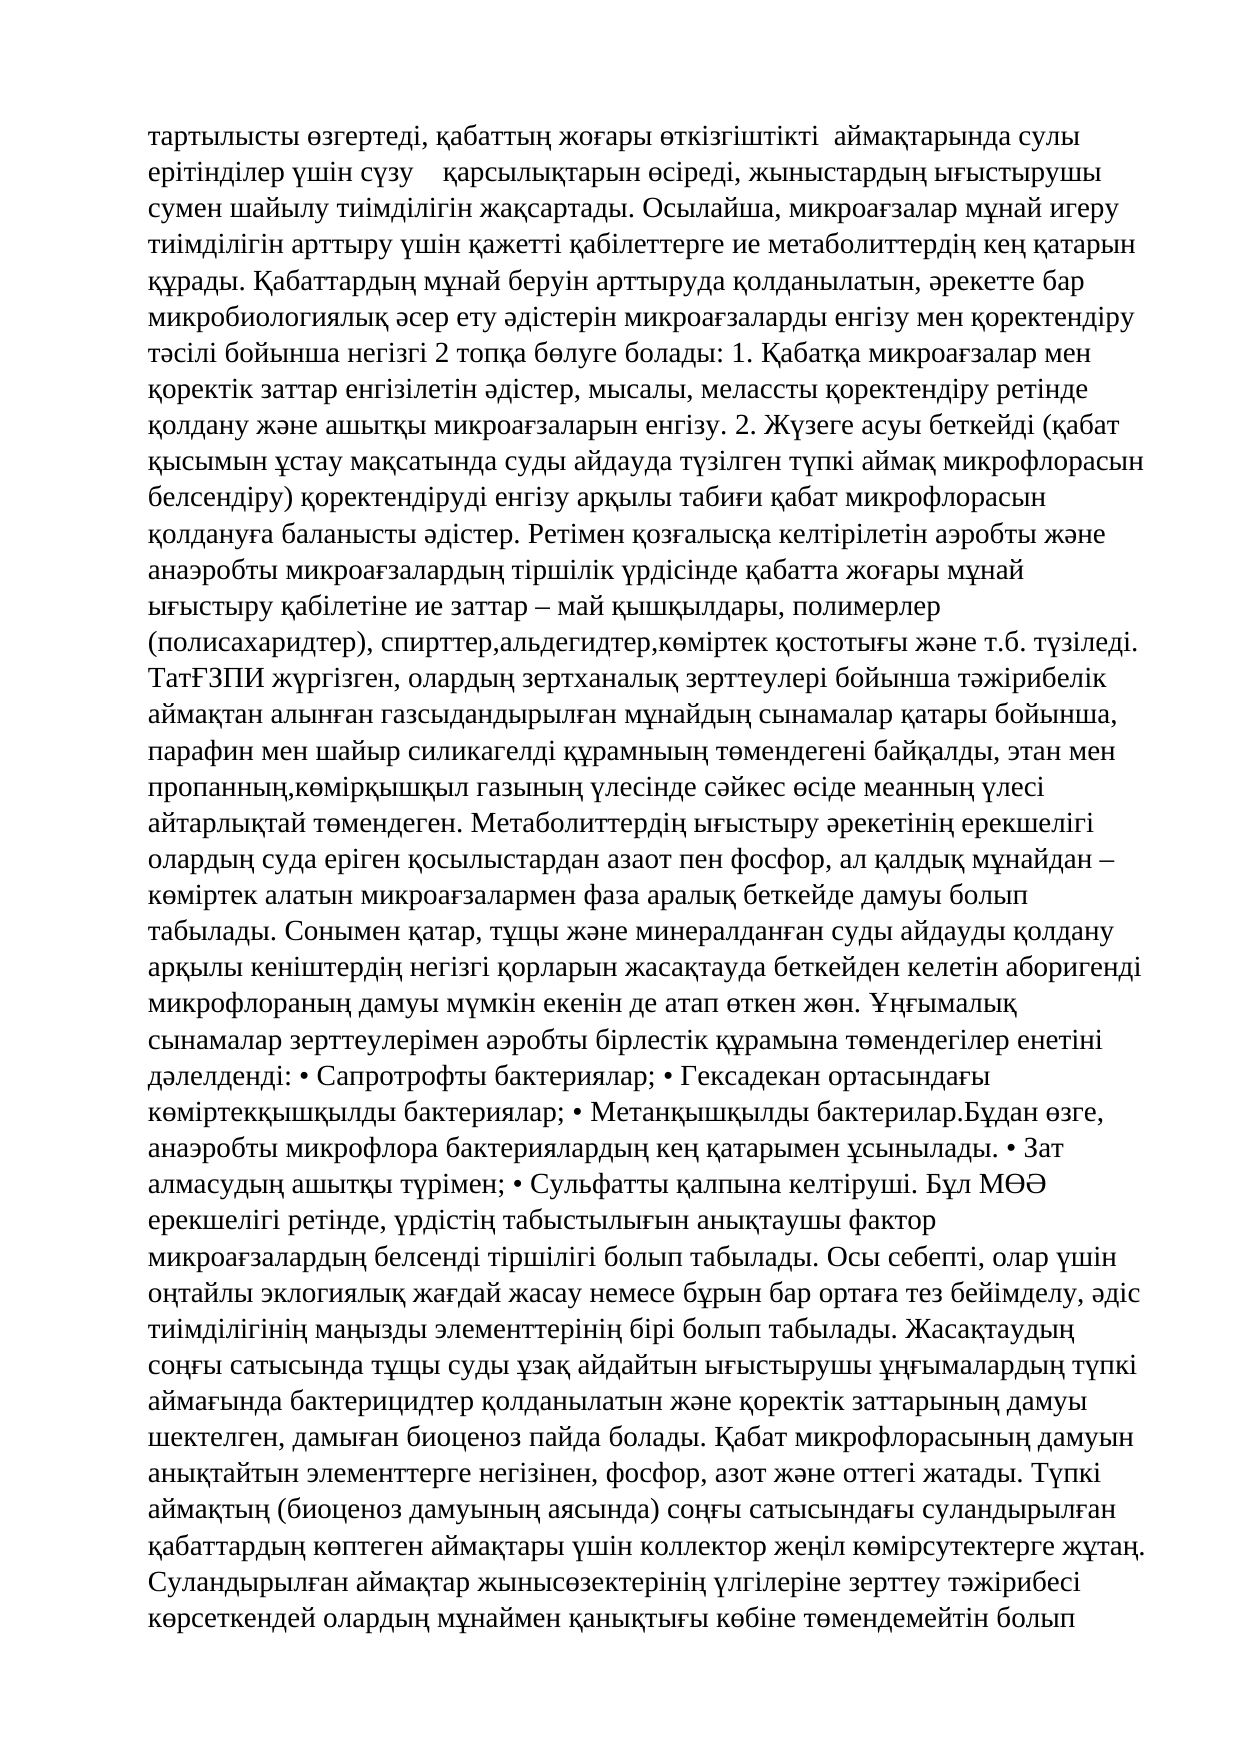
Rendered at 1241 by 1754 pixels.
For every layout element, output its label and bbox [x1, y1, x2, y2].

text [148, 118, 1152, 1634]
